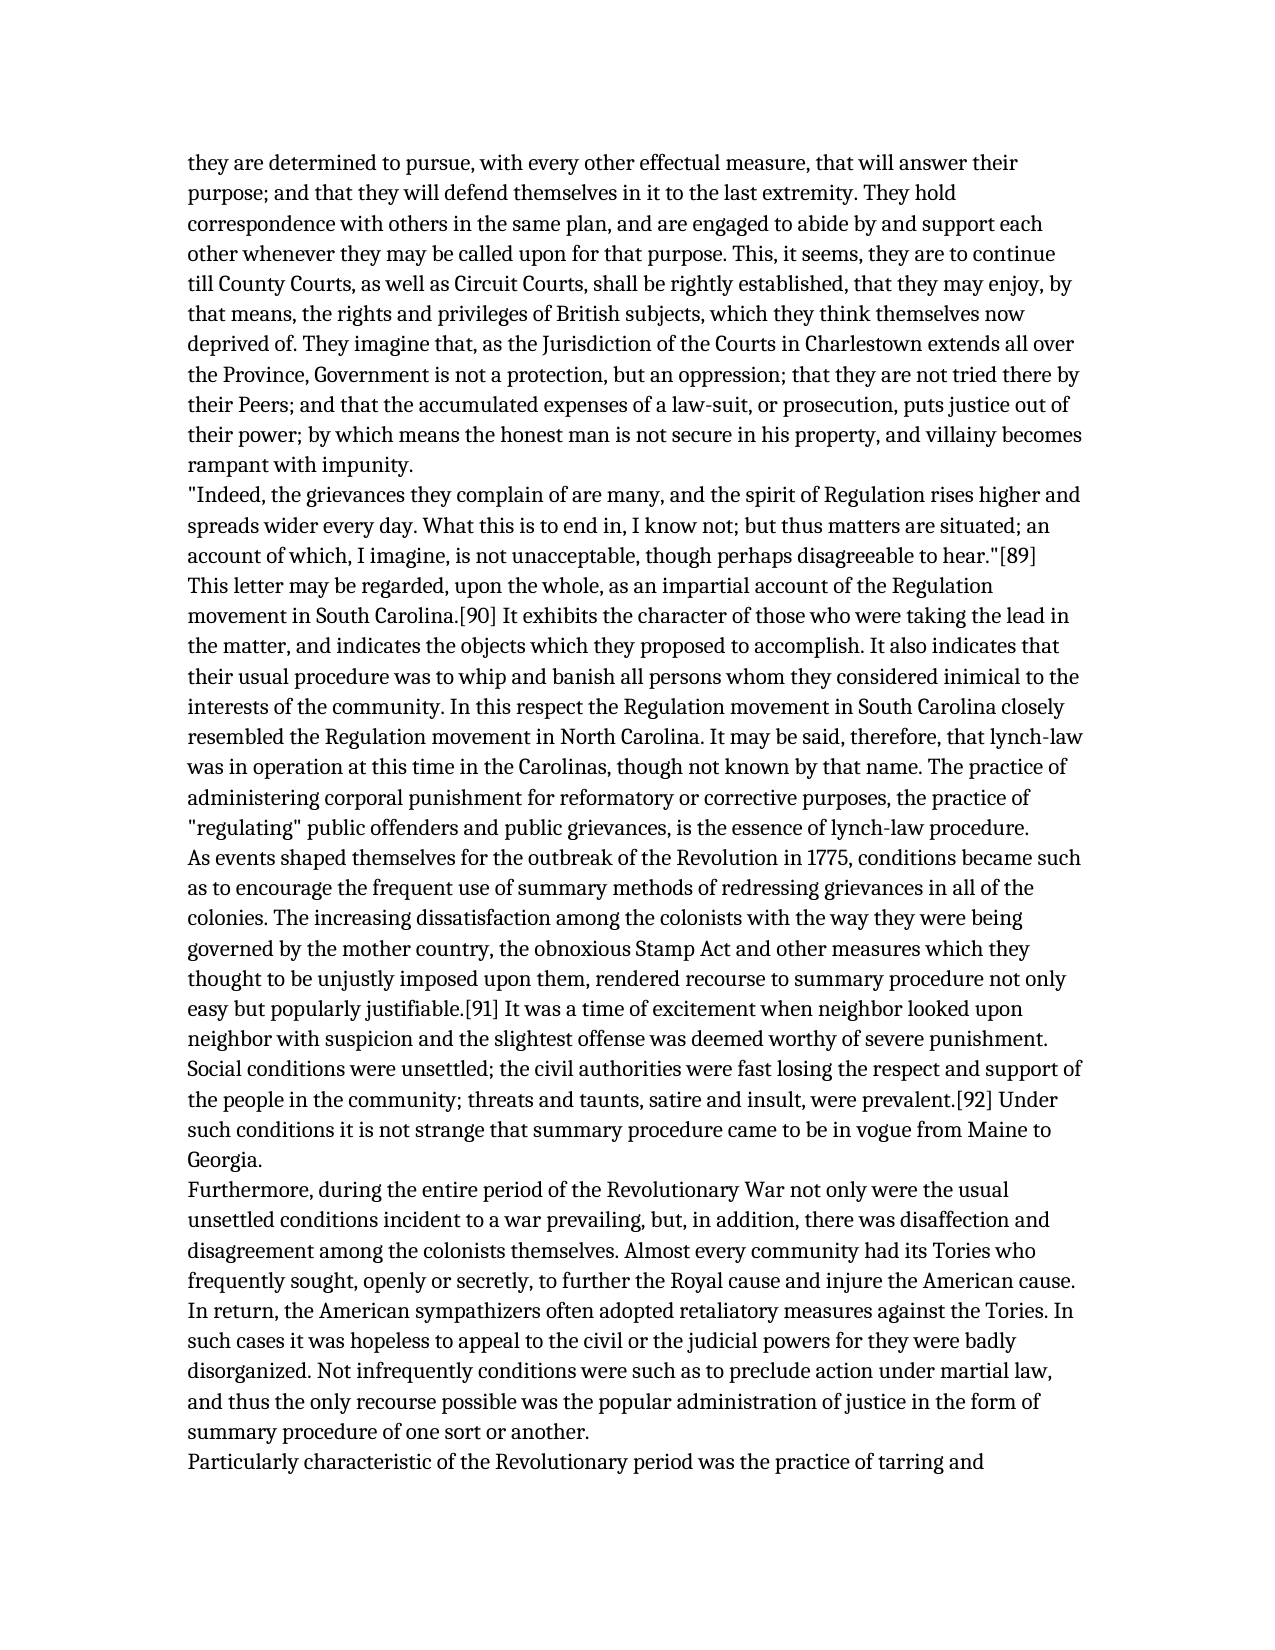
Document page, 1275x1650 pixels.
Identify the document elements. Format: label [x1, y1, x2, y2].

text [187, 150, 1087, 1475]
